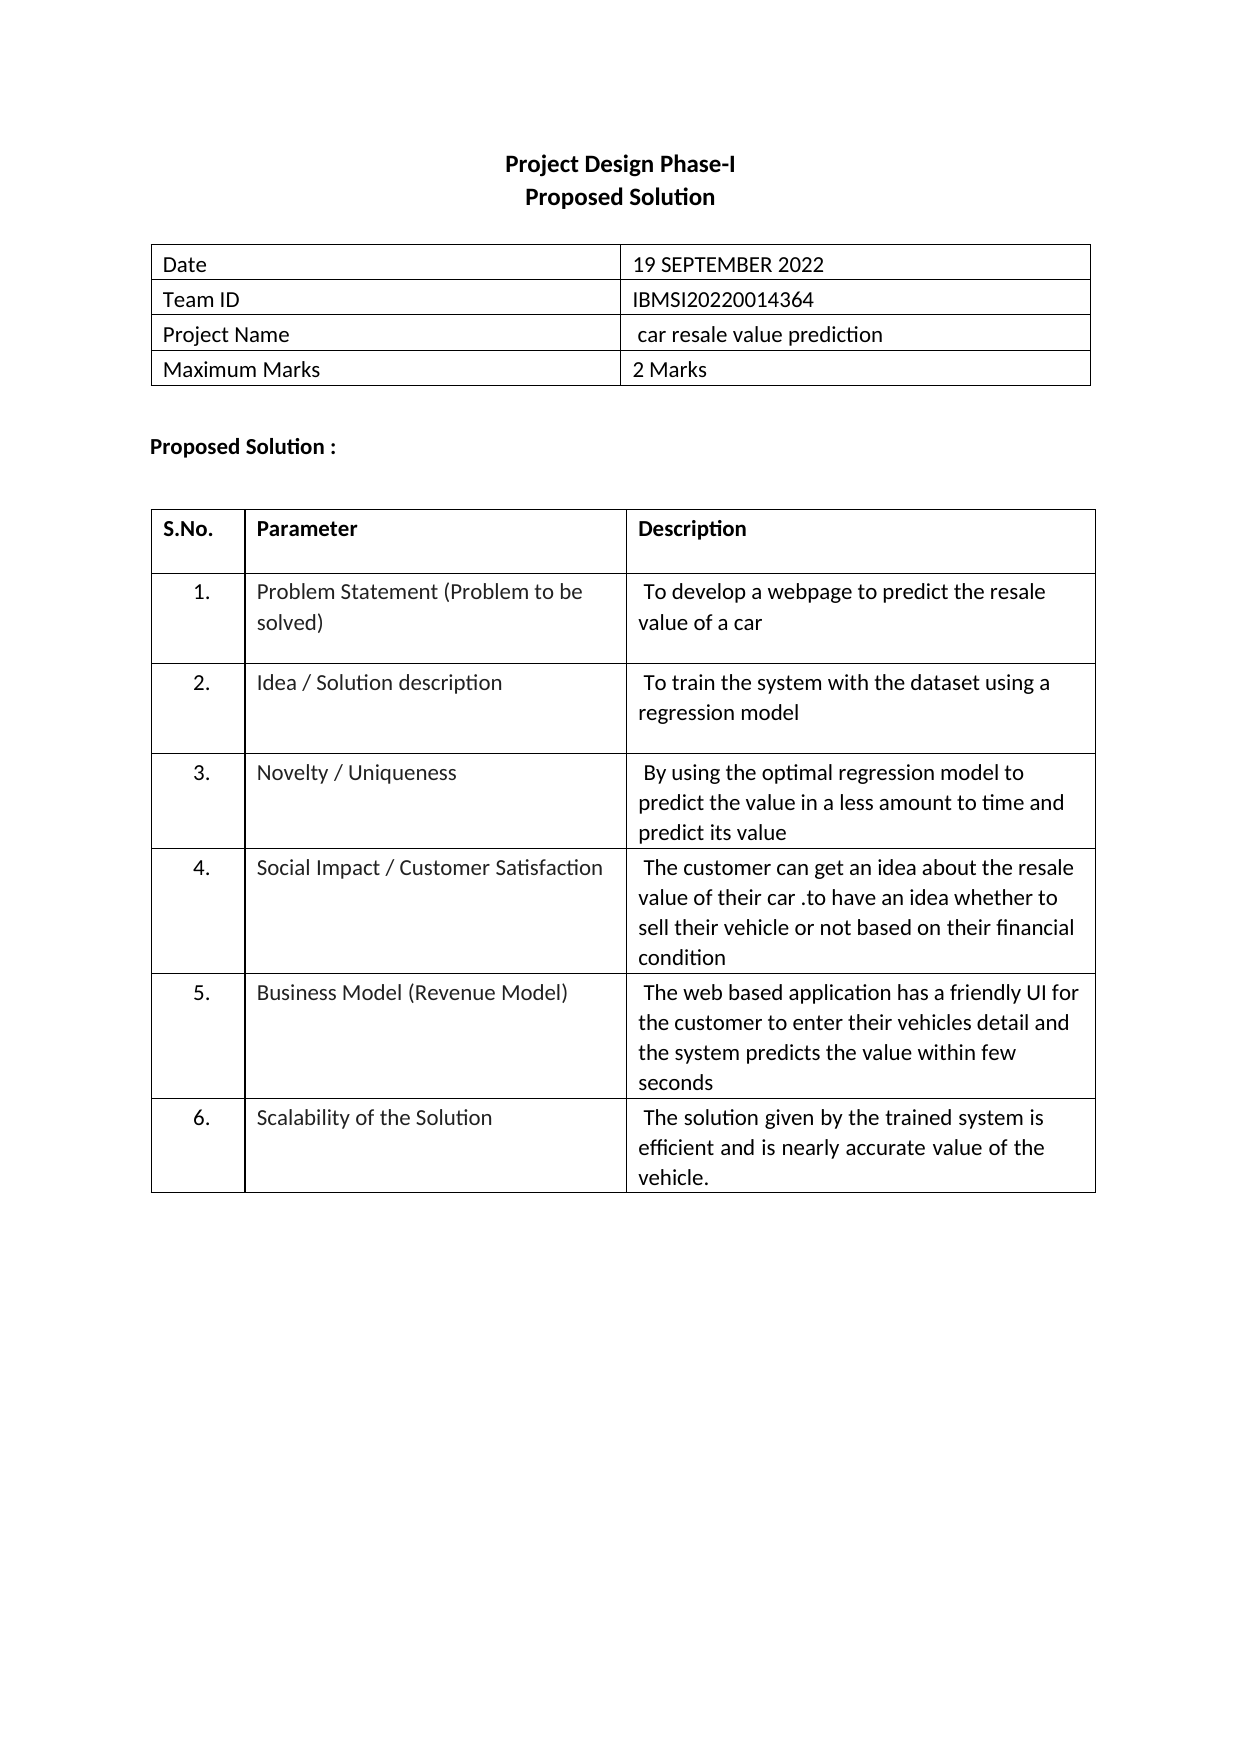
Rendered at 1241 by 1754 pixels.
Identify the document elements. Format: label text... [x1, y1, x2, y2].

table_cell Business Model (Revenue Model) [246, 974, 626, 1097]
table_cell 2 Marks [621, 351, 1090, 384]
text Proposed Solution : [150, 432, 1109, 461]
text Project Design Phase-I Proposed Solution [505, 148, 736, 211]
table_cell Social Impact / Customer Satisfaction [246, 849, 626, 973]
table_cell 4. [152, 849, 244, 973]
table_cell The customer can get an idea about the resale value of their car .to have an idea whether to sell their vehicle or not based on their financial condition [627, 849, 1095, 973]
table_header 19 SEPTEMBER 2022 [621, 245, 1090, 279]
table_header Description [627, 510, 1095, 573]
table_cell IBMSI20220014364 [621, 280, 1090, 314]
table_cell Scalability of the Solution [246, 1099, 626, 1192]
table_cell 5. [152, 974, 244, 1097]
table_cell 6. [152, 1099, 244, 1192]
table_cell Team ID [152, 280, 620, 314]
table_cell 2. [152, 664, 244, 753]
table_cell To develop a webpage to predict the resale value of a car [627, 574, 1095, 663]
table_cell Maximum Marks [152, 351, 620, 384]
table_header Date [152, 245, 620, 279]
table_cell 1. [152, 574, 244, 663]
table_cell car resale value prediction [621, 315, 1090, 349]
table_cell 3. [152, 754, 244, 848]
table_cell To train the system with the dataset using a regression model [627, 664, 1095, 753]
table_cell Problem Statement (Problem to be solved) [246, 574, 626, 663]
table_cell The web based application has a friendly UI for the customer to enter their vehicles detail and the system predicts the value within few seconds [627, 974, 1095, 1097]
table_header S.No. [152, 510, 244, 573]
table_cell Novelty / Uniqueness [246, 754, 626, 848]
table_header Parameter [246, 510, 626, 573]
table_cell Idea / Solution description [246, 664, 626, 753]
table_cell By using the optimal regression model to predict the value in a less amount to time and predict its value [627, 754, 1095, 848]
table_cell Project Name [152, 315, 620, 349]
table_cell The solution given by the trained system is efficient and is nearly accurate value of the vehicle. [627, 1099, 1095, 1192]
